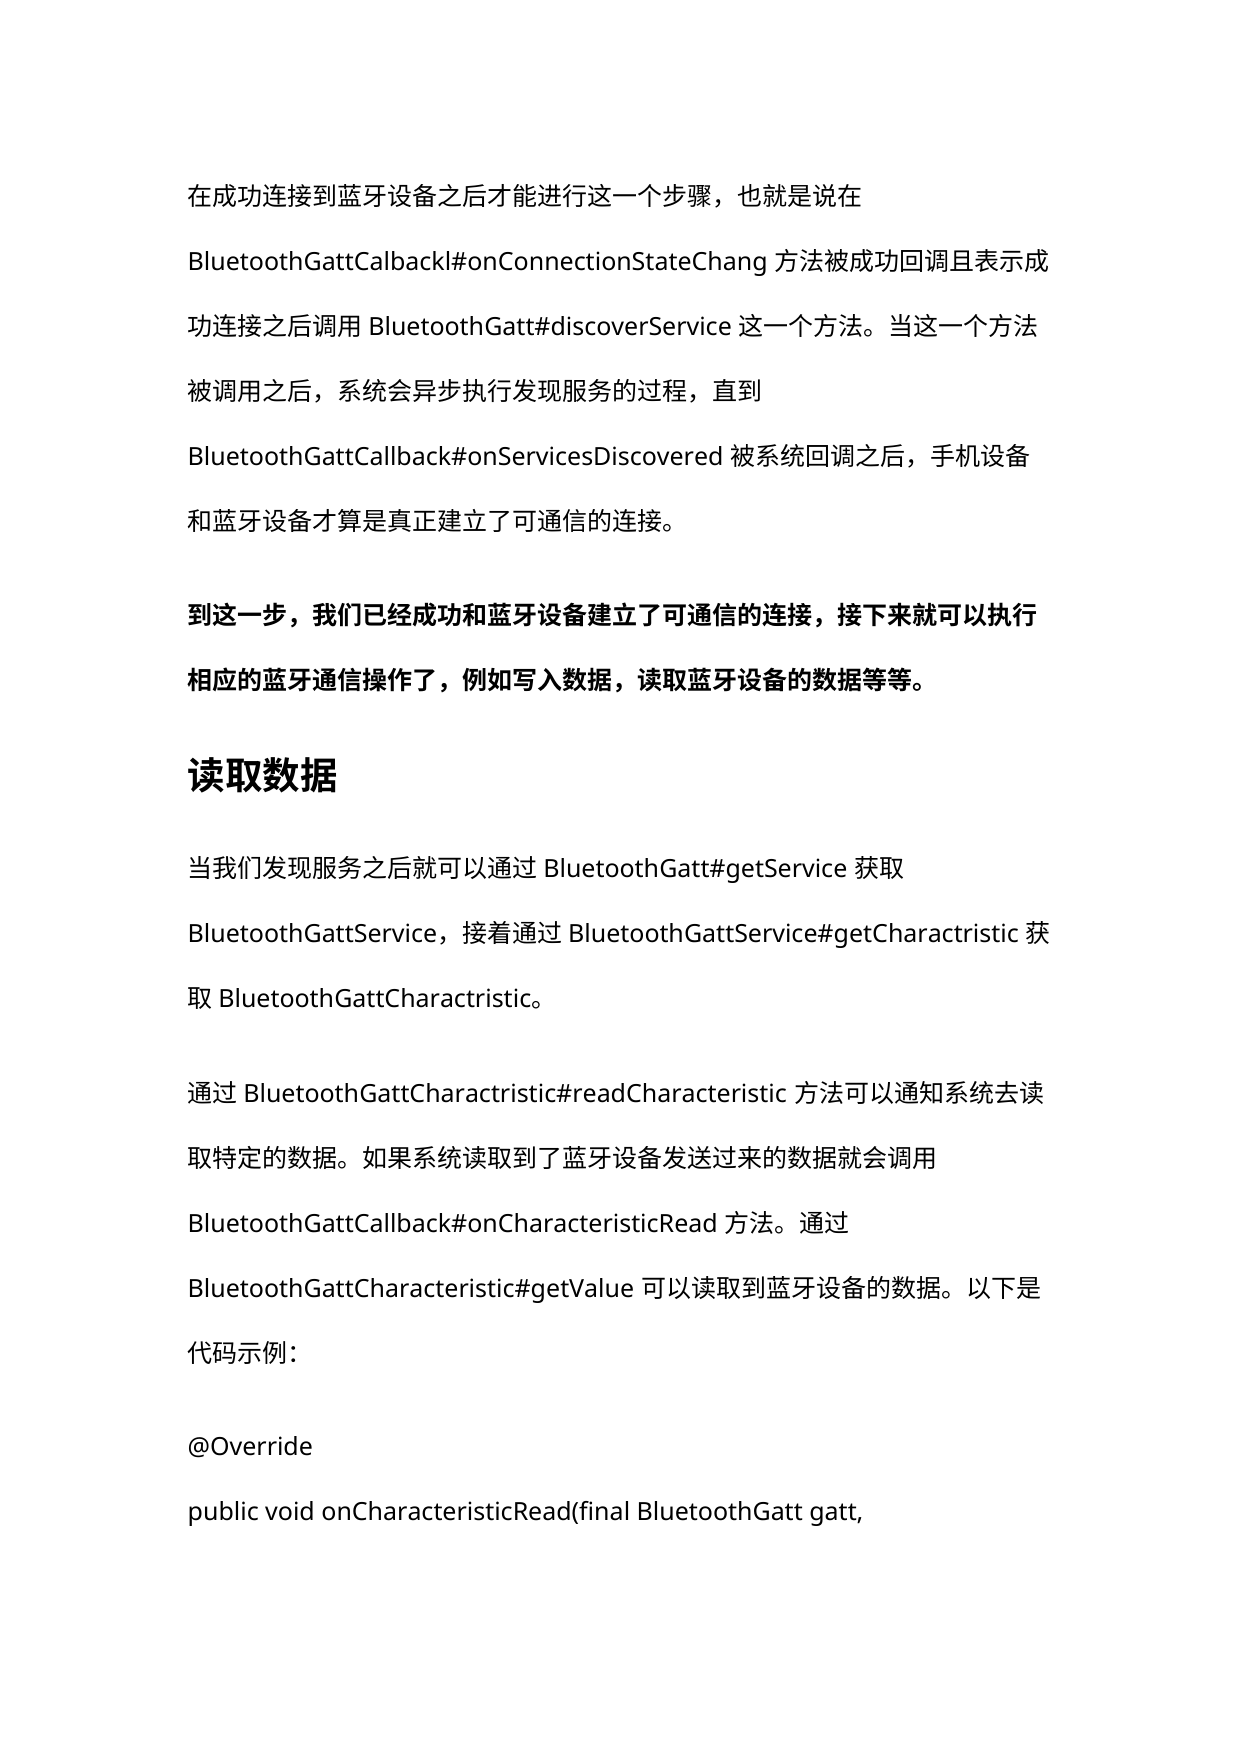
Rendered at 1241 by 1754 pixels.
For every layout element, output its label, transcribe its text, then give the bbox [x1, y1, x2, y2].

text @Override [187, 1413, 1053, 1478]
text 通过 BluetoothGattCharactristic#readCharacteristic 方法可以通知系统去读取特定的数据。如果系统读取到了蓝牙设备发送过来的数据就会调用 BluetoothGattCallback#onCharacteristicRead 方法。通过 BluetoothGattCharacteristic#getValue 可以读取到蓝牙设备的数据。以下是代码示例： [187, 1059, 1053, 1384]
text 在成功连接到蓝牙设备之后才能进行这一个步骤，也就是说在 BluetoothGattCalbackl#onConnectionStateChang 方法被成功回调且表示成功连接之后调用 BluetoothGatt#discoverService 这一个方法。当这一个方法被调用之后，系统会异步执行发现服务的过程，直到 BluetoothGattCallback#onServicesDiscovered 被系统回调之后，手机设备和蓝牙设备才算是真正建立了可通信的连接。 [187, 162, 1053, 552]
text 读取数据 [187, 740, 1053, 805]
text 到这一步，我们已经成功和蓝牙设备建立了可通信的连接，接下来就可以执行相应的蓝牙通信操作了，例如写入数据，读取蓝牙设备的数据等等。 [187, 581, 1053, 711]
text public void onCharacteristicRead(final BluetoothGatt gatt, [187, 1478, 1053, 1543]
text 当我们发现服务之后就可以通过 BluetoothGatt#getService 获取 BluetoothGattService，接着通过 BluetoothGattService#getCharactristic 获取 BluetoothGattCharactristic。 [187, 834, 1053, 1029]
